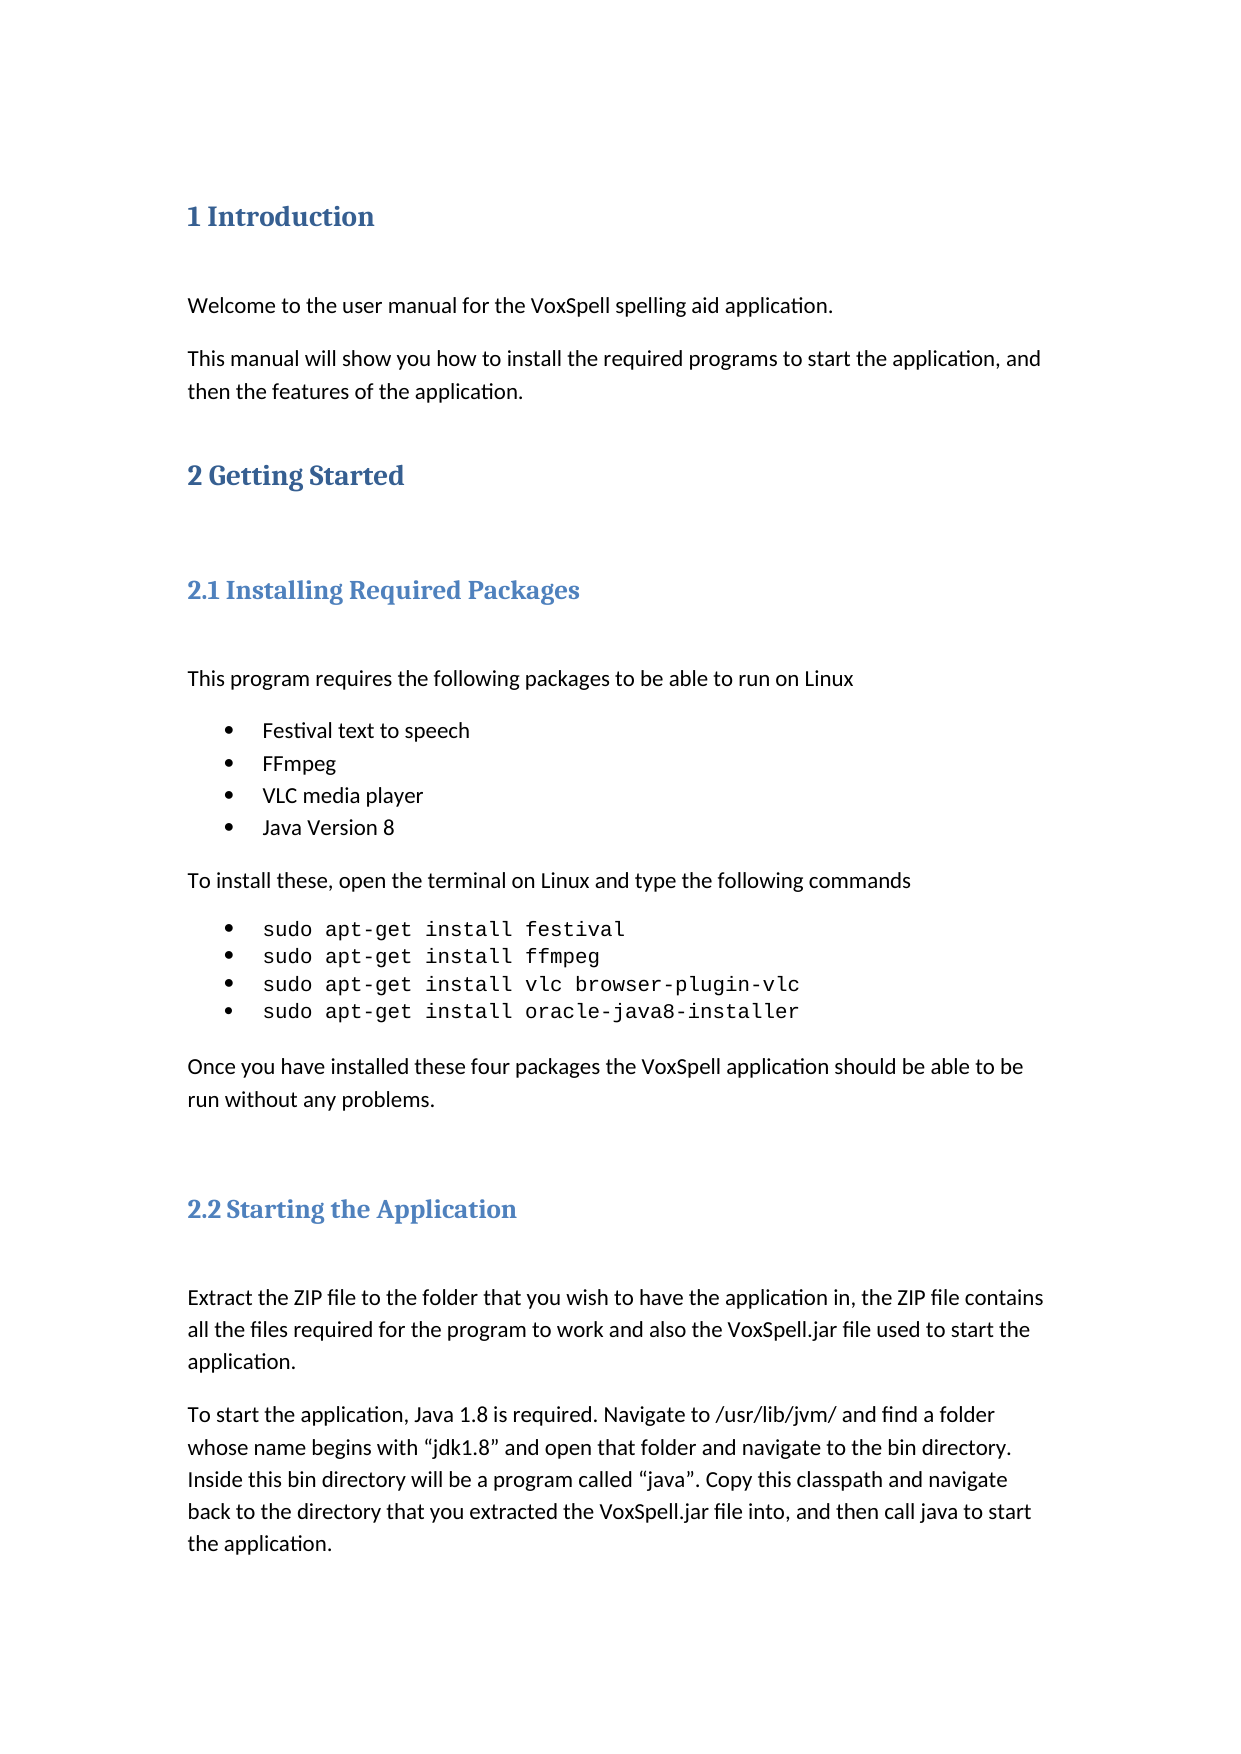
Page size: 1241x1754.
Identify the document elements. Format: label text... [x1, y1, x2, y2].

subtitle 1 Introduction [187, 200, 1053, 233]
list sudo apt-get install festival [225, 919, 1053, 943]
text To install these, open the terminal on Linux and type the following commands [187, 866, 1053, 894]
subtitle 2.1 Installing Required Packages [187, 575, 1053, 606]
list Festival text to speech [225, 717, 1053, 745]
subtitle 2 Getting Started [187, 459, 1053, 492]
list FFmpeg [225, 749, 1053, 777]
list Java Version 8 [225, 813, 1053, 841]
list sudo apt-get install vlc browser-plugin-vlc [225, 974, 1053, 997]
list VLC media player [225, 781, 1053, 809]
text This manual will show you how to install the required programs to start the application, and then the features of the application. [187, 344, 1053, 405]
text To start the application, Java 1.8 is required. Navigate to /usr/lib/jvm/ and find a folder whose name begins with “jdk1.8” and open that folder and navigate to the bin directory. Inside this bin directory will be a program called “java”. Copy this classpath and navigate back to the directory that you extracted the VoxSpell.jar file into, and then call java to start the application. [187, 1400, 1053, 1557]
text This program requires the following packages to be able to run on Linux [187, 664, 1053, 692]
list sudo apt-get install oracle-java8-installer [225, 1001, 1053, 1024]
subtitle 2.2 Starting the Application [187, 1194, 1053, 1225]
list sudo apt-get install ffmpeg [225, 946, 1053, 970]
text Welcome to the user manual for the VoxSpell spelling aid application. [187, 292, 1053, 319]
text Extract the ZIP file to the folder that you wish to have the application in, the ZIP file contains all the files required for the program to work and also the VoxSpell.jar file used to start the application. [187, 1283, 1053, 1375]
text Once you have installed these four packages the VoxSpell application should be able to be run without any problems. [187, 1052, 1053, 1113]
